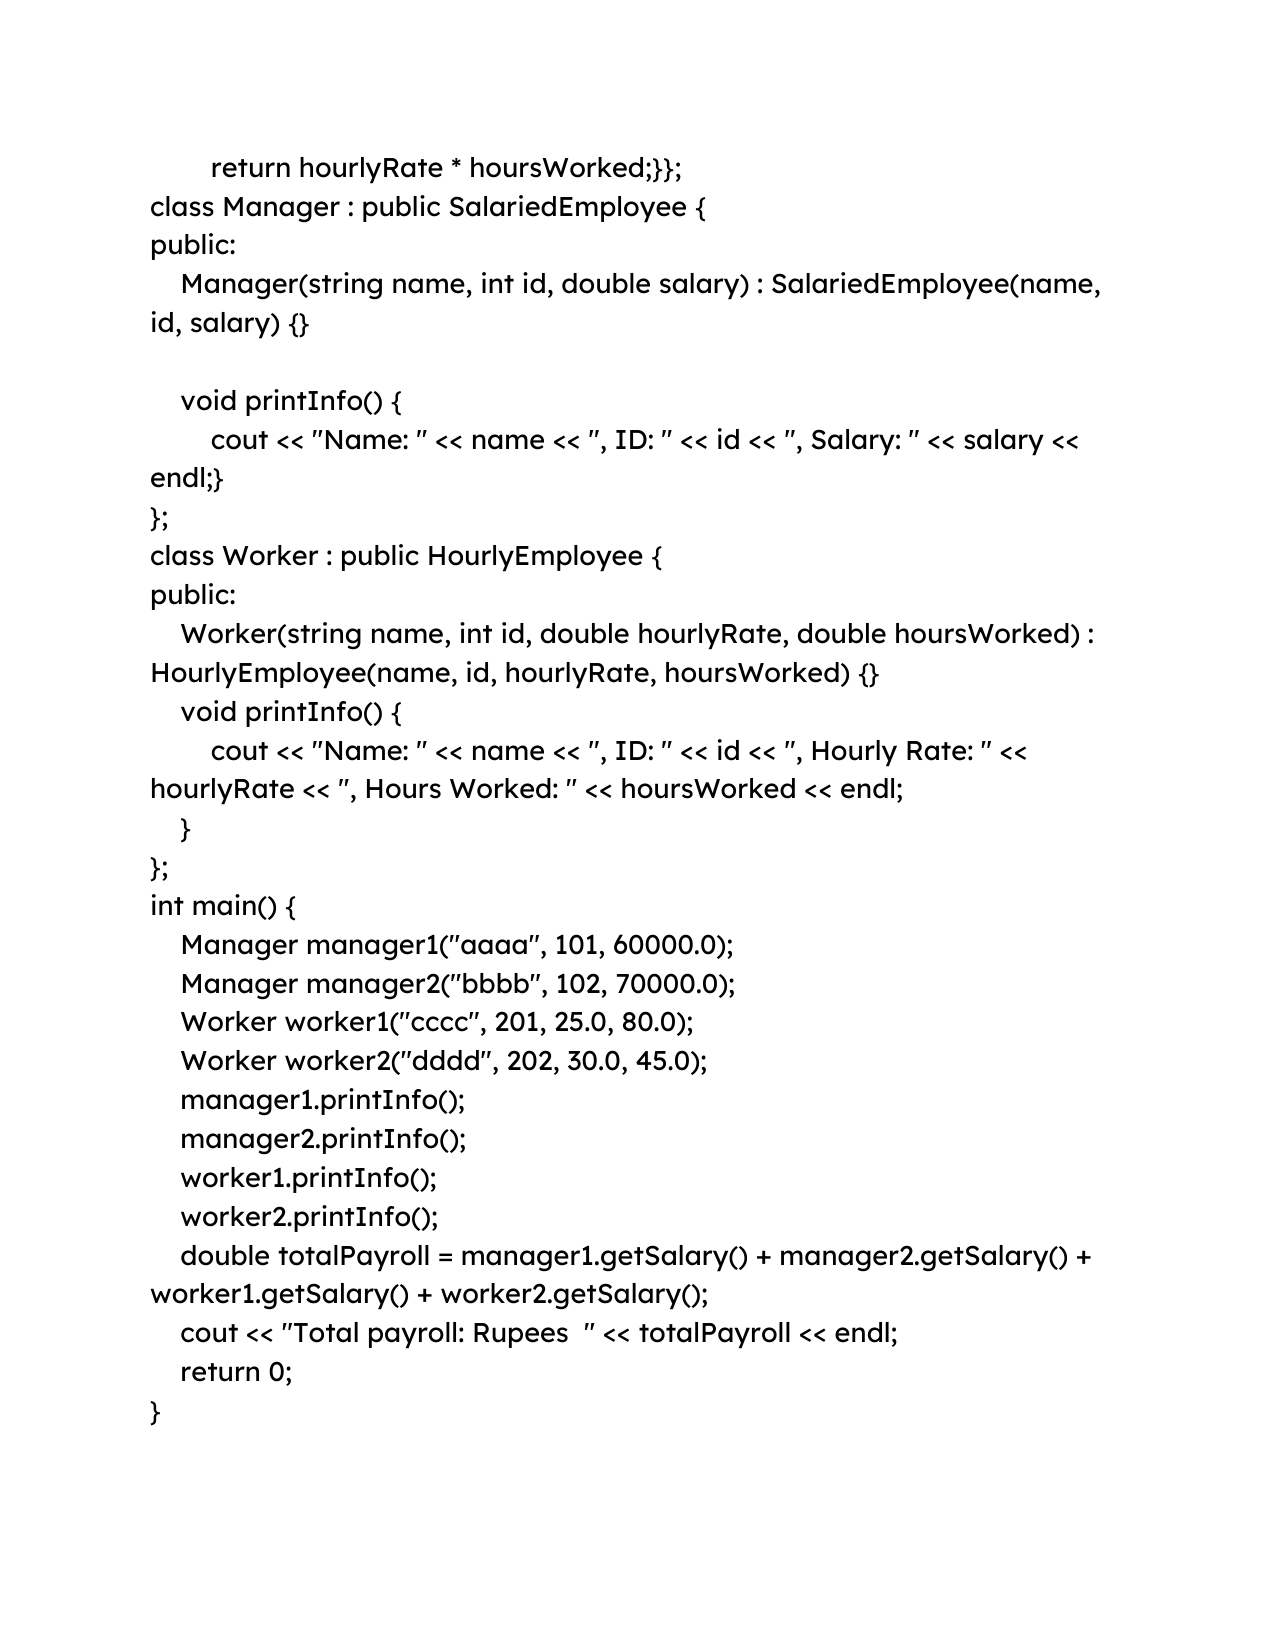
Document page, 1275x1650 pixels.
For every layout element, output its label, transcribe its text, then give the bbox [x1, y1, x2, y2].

text worker2.printInfo(); [150, 1199, 1125, 1233]
text class Manager : public SalariedEmployee { [150, 189, 1125, 223]
text int main() { [150, 888, 1125, 922]
text Manager(string name, int id, double salary) : SalariedEmployee(name, id, salary) {} [150, 267, 1125, 339]
text public: [150, 228, 1125, 262]
text Worker worker1("cccc", 201, 25.0, 80.0); [150, 1005, 1125, 1039]
text cout << "Name: " << name << ", ID: " << id << ", Hourly Rate: " << hourlyRate << ", Hours Worked: " << hoursWorked << endl; [150, 733, 1125, 806]
text }; [150, 500, 1125, 533]
text Manager manager2("bbbb", 102, 70000.0); [150, 966, 1125, 1000]
text class Worker : public HourlyEmployee { [150, 538, 1125, 572]
text return hourlyRate * hoursWorked;}}; [150, 150, 1125, 184]
text void printInfo() { [150, 694, 1125, 728]
text void printInfo() { [150, 383, 1125, 417]
text Manager manager1("aaaa", 101, 60000.0); [150, 927, 1125, 961]
text manager1.printInfo(); [150, 1082, 1125, 1116]
text }; [150, 849, 1125, 883]
text worker1.printInfo(); [150, 1160, 1125, 1194]
text cout << "Name: " << name << ", ID: " << id << ", Salary: " << salary << endl;} [150, 422, 1125, 495]
text double totalPayroll = manager1.getSalary() + manager2.getSalary() + worker1.getSalary() + worker2.getSalary(); [150, 1238, 1125, 1311]
text cout << "Total payroll: Rupees " << totalPayroll << endl; [150, 1316, 1125, 1349]
text } [150, 811, 1125, 844]
text public: [150, 577, 1125, 611]
text manager2.printInfo(); [150, 1121, 1125, 1155]
text return 0; [150, 1354, 1125, 1388]
text Worker(string name, int id, double hourlyRate, double hoursWorked) : HourlyEmployee(name, id, hourlyRate, hoursWorked) {} [150, 616, 1125, 689]
text Worker worker2("dddd", 202, 30.0, 45.0); [150, 1044, 1125, 1077]
text } [150, 1393, 1125, 1427]
